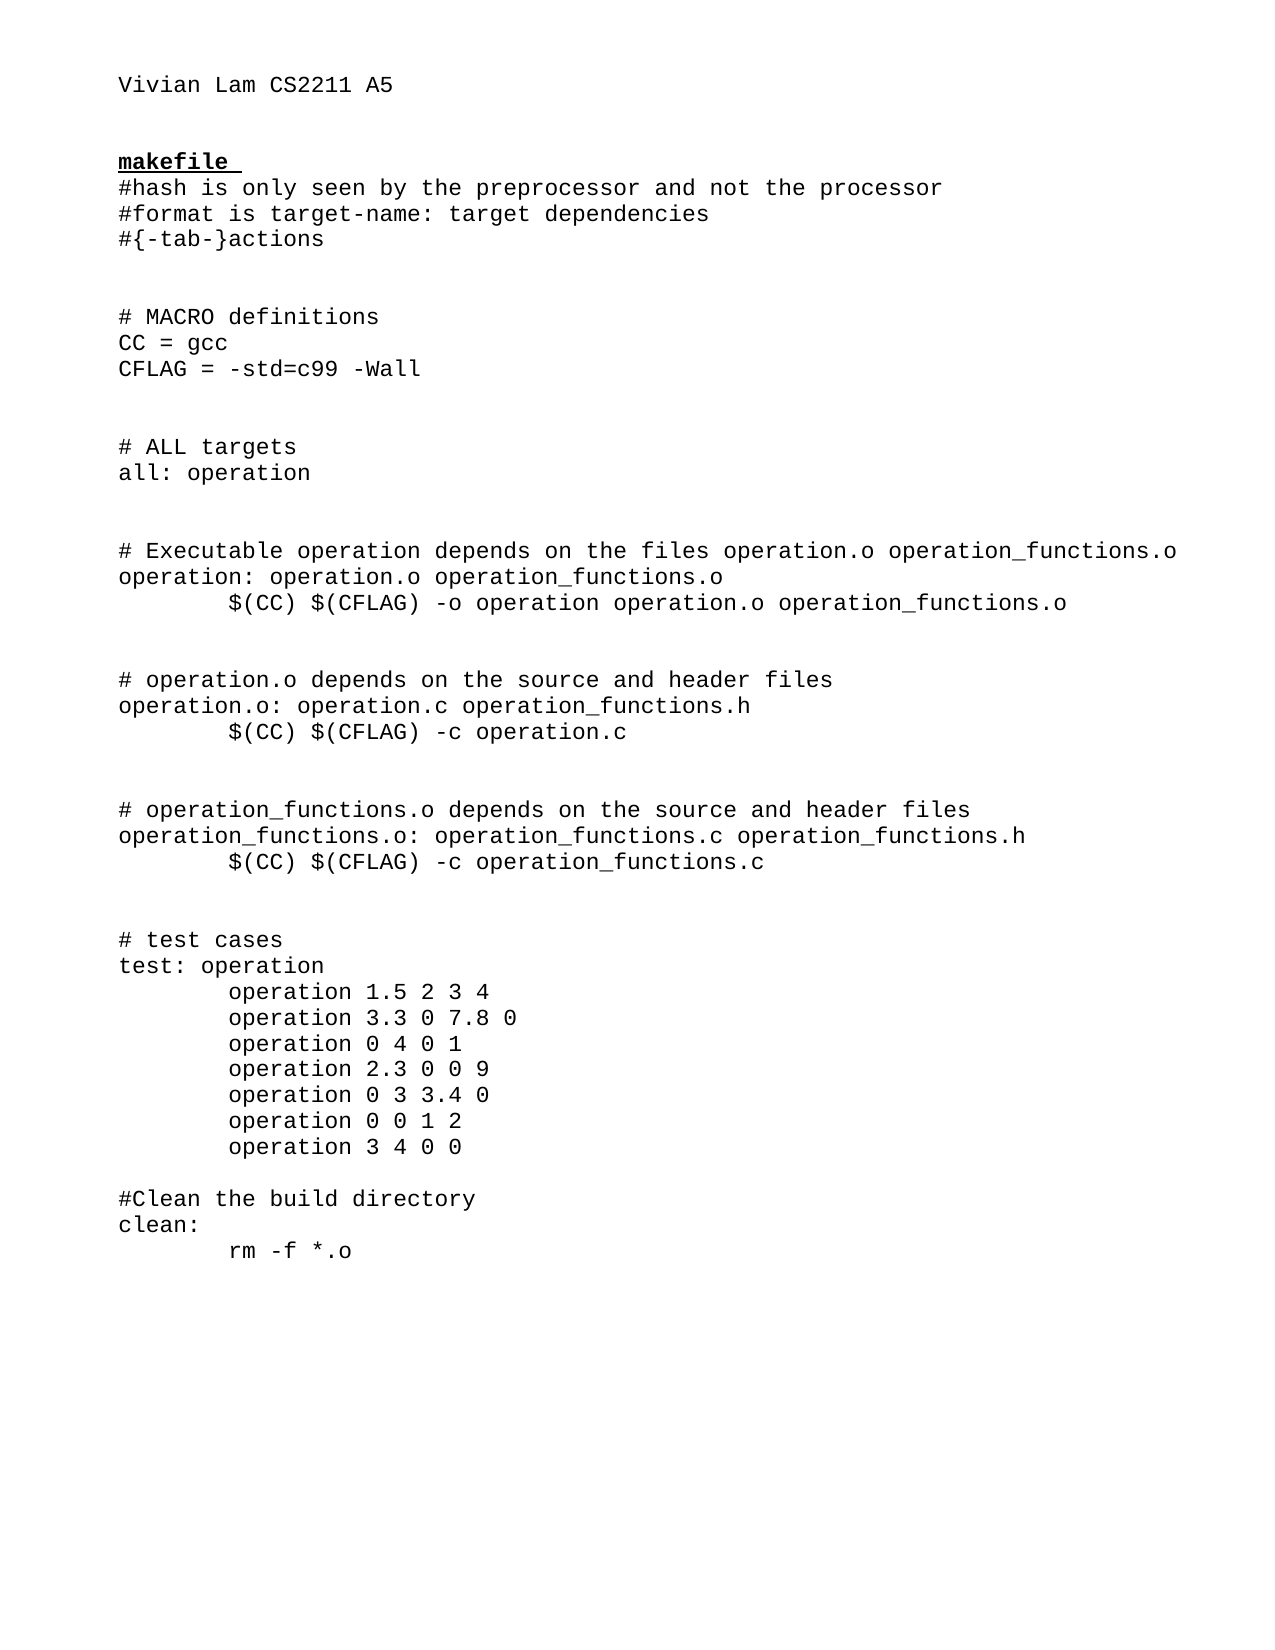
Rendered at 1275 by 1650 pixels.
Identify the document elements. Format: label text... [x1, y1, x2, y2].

text operation 0 0 1 2 [118, 1110, 1181, 1136]
text all: operation [118, 461, 1181, 487]
text operation: operation.o operation_functions.o [118, 565, 1181, 591]
text # operation_functions.o depends on the source and header files [118, 798, 1181, 824]
text # test cases [118, 928, 1181, 954]
text operation 0 4 0 1 [118, 1032, 1181, 1058]
text rm -f *.o [118, 1239, 1181, 1265]
text operation 1.5 2 3 4 [118, 980, 1181, 1006]
text #hash is only seen by the preprocessor and not the processor [118, 176, 1181, 202]
text $(CC) $(CFLAG) -o operation operation.o operation_functions.o [118, 591, 1181, 617]
text operation 2.3 0 0 9 [118, 1058, 1181, 1084]
text # operation.o depends on the source and header files [118, 669, 1181, 695]
text makefile [118, 150, 1181, 176]
text #format is target-name: target dependencies [118, 202, 1181, 228]
text #{-tab-}actions [118, 228, 1181, 254]
text $(CC) $(CFLAG) -c operation_functions.c [118, 850, 1181, 876]
text #Clean the build directory [118, 1187, 1181, 1213]
text operation_functions.o: operation_functions.c operation_functions.h [118, 824, 1181, 850]
text operation.o: operation.c operation_functions.h [118, 695, 1181, 721]
text $(CC) $(CFLAG) -c operation.c [118, 721, 1181, 747]
text CC = gcc [118, 332, 1181, 357]
text operation 3 4 0 0 [118, 1136, 1181, 1162]
text # ALL targets [118, 435, 1181, 461]
text # MACRO definitions [118, 306, 1181, 332]
text operation 0 3 3.4 0 [118, 1084, 1181, 1110]
text clean: [118, 1213, 1181, 1239]
text test: operation [118, 954, 1181, 980]
text operation 3.3 0 7.8 0 [118, 1006, 1181, 1032]
text CFLAG = -std=c99 -Wall [118, 357, 1181, 383]
text # Executable operation depends on the files operation.o operation_functions.o [118, 539, 1181, 565]
